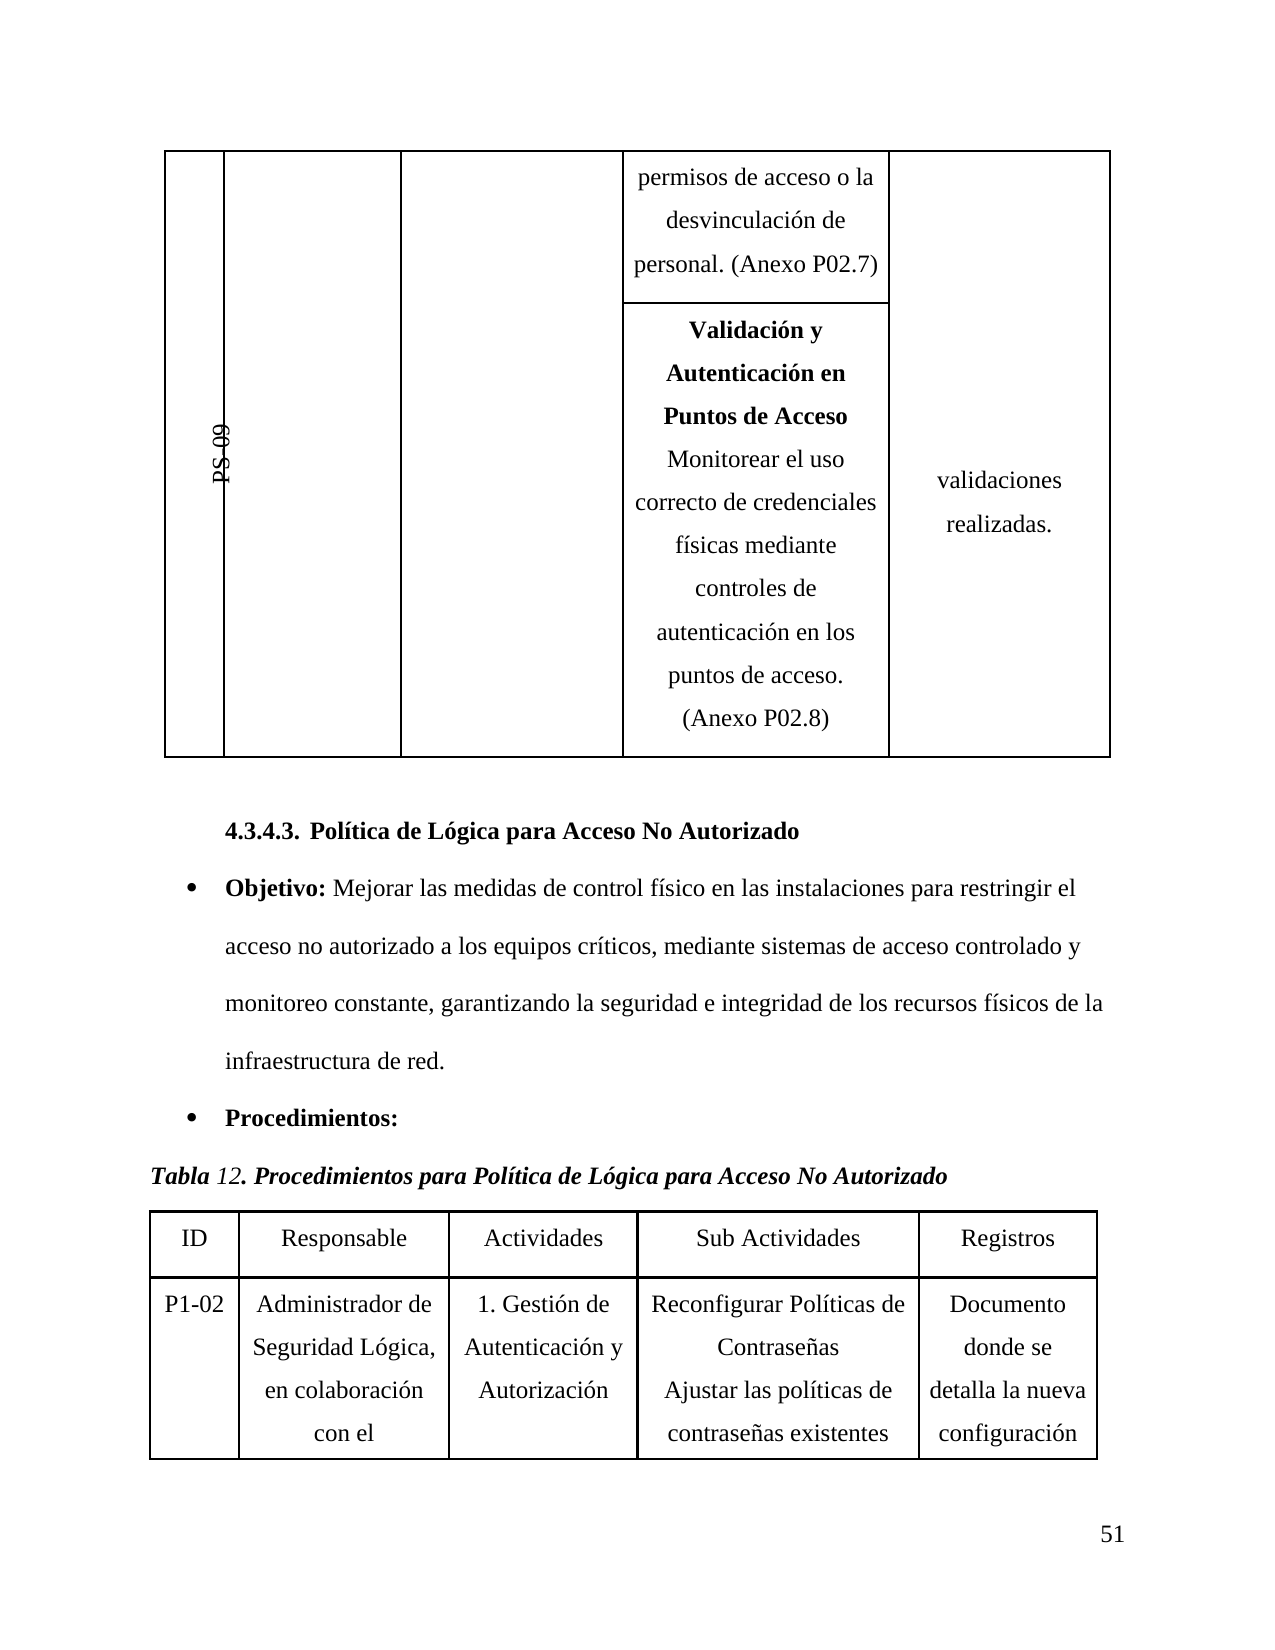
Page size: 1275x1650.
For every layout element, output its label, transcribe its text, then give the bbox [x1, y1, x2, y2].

table_header Actividades [450, 1213, 636, 1276]
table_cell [450, 1279, 636, 1457]
table_header Sub Actividades [639, 1213, 918, 1276]
table_cell Validación y Autenticación en Puntos de Acceso Monitorear el uso correcto de credenciales físicas mediante controles de autenticación en los puntos de acceso. (Anexo P02.8) [624, 304, 888, 756]
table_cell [240, 1279, 448, 1457]
list Procedimientos: [187, 1103, 1125, 1132]
subtitle Política de Lógica para Acceso No Autorizado [225, 816, 1125, 844]
table_header ID [151, 1213, 238, 1276]
list Objetivo: Mejorar las medidas de control físico en las instalaciones para restringir el acceso no autorizado a los equipos críticos, mediante sistemas de acceso controlado y monitoreo constante, garantizando la seguridad e integridad de los recursos físicos de la infraestructura de red. [187, 873, 1125, 1074]
text Tabla 12. Procedimientos para Política de Lógica para Acceso No Autorizado [150, 1161, 1125, 1189]
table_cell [639, 1279, 918, 1457]
table_header Registros [920, 1213, 1096, 1276]
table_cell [624, 152, 888, 302]
table_cell P1-02 [151, 1279, 238, 1457]
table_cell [920, 1279, 1096, 1457]
table_header Responsable [240, 1213, 448, 1276]
